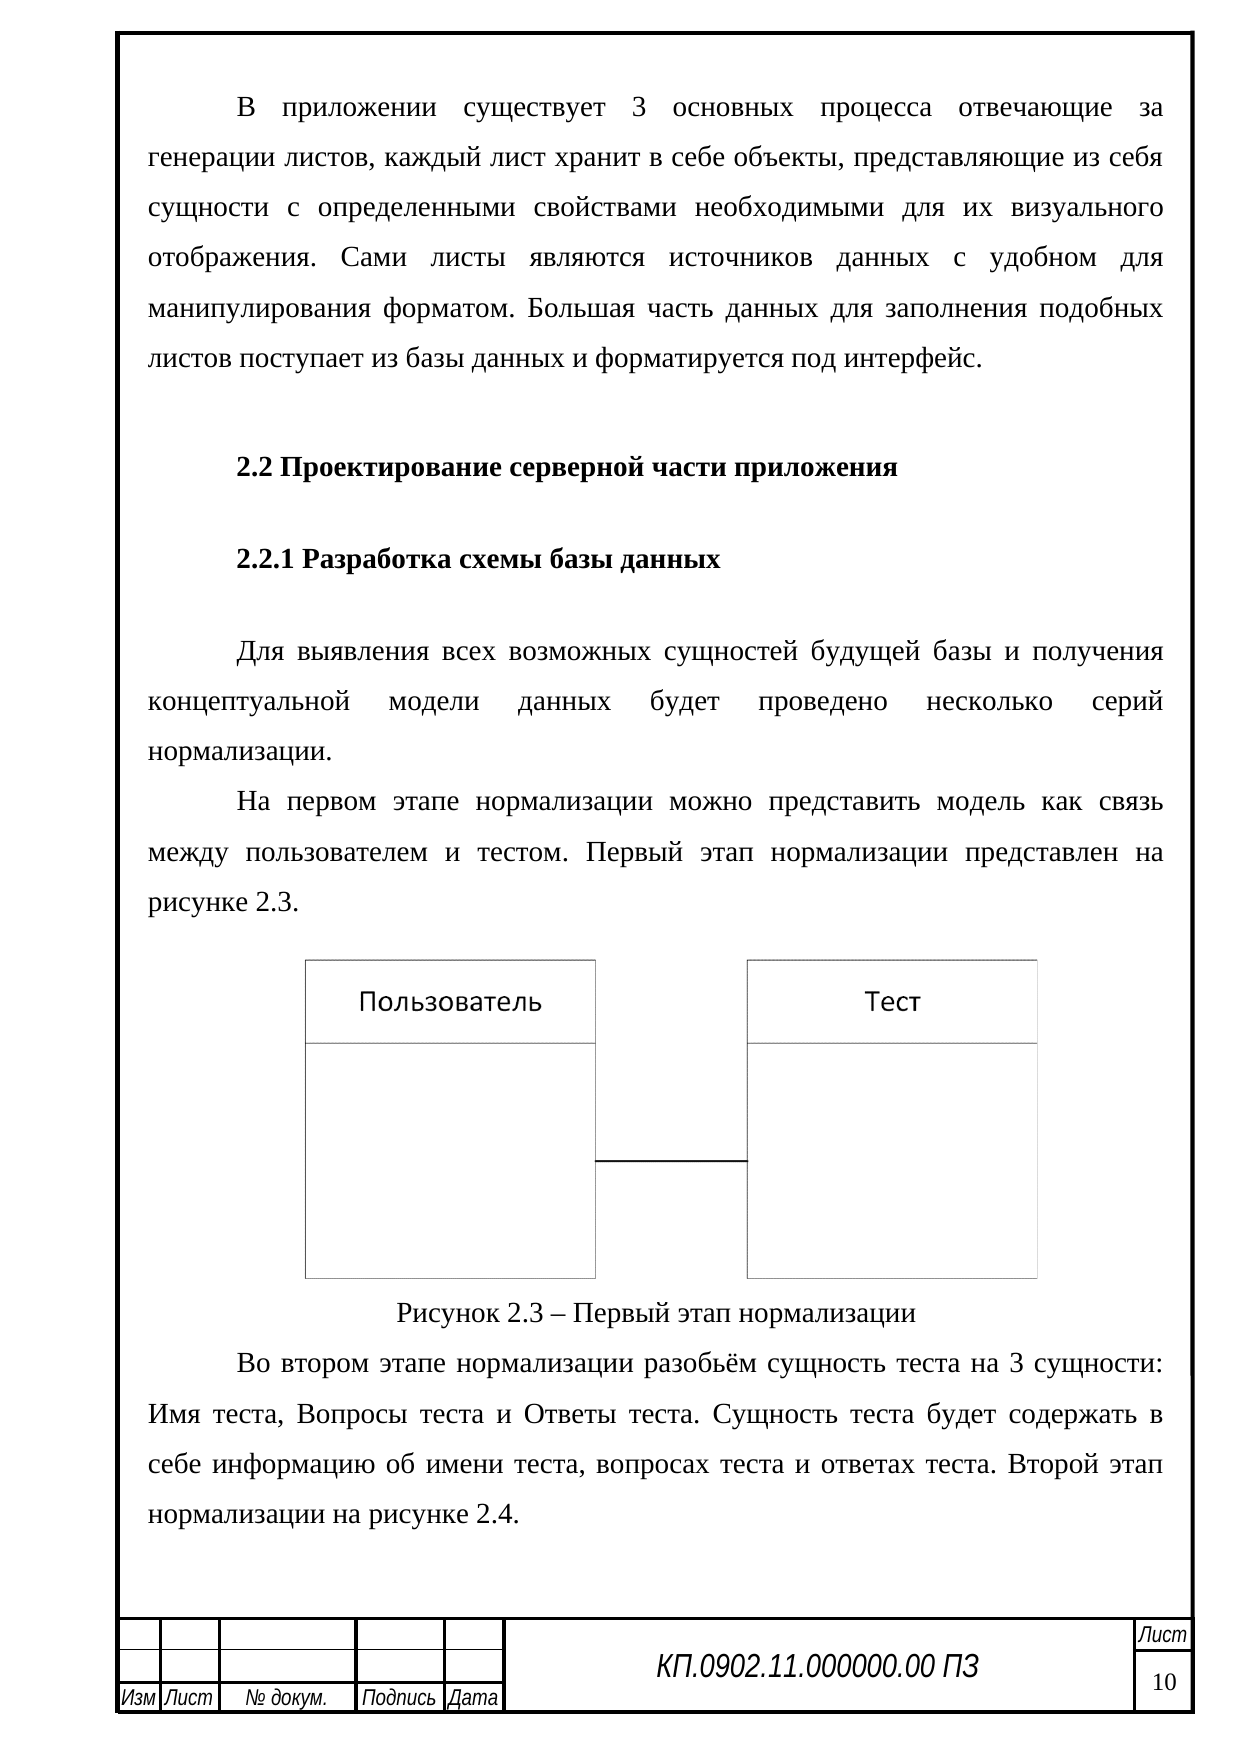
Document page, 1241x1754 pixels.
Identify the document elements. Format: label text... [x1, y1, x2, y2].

text 2.2 Проектирование серверной части приложения [236, 449, 1164, 482]
text Во втором этапе нормализации разобьём сущность теста на 3 сущности: Имя теста, Вопросы теста и Ответы теста. Сущность теста будет содержать в себе информацию об имени теста, вопросах теста и ответах теста. Второй этап нормализации на рисунке 2.4. [148, 1345, 1164, 1530]
text В приложении существует 3 основных процесса отвечающие за генерации листов, каждый лист хранит в себе объекты, представляющие из себя сущности с определенными свойствами необходимыми для их визуального отображения. Сами листы являются источников данных с удобном для манипулирования форматом. Большая часть данных для заполнения подобных листов поступает из базы данных и форматируется под интерфейс. [148, 89, 1164, 374]
text 2.2.1 Разработка схемы базы данных [236, 541, 1164, 574]
text Для выявления всех возможных сущностей будущей базы и получения концептуальной модели данных будет проведено несколько серий нормализации. [148, 633, 1164, 767]
picture [304, 959, 1038, 1279]
text На первом этапе нормализации можно представить модель как связь между пользователем и тестом. Первый этап нормализации представлен на рисунке 2.3. [148, 783, 1164, 918]
text Рисунок 2.3 – Первый этап нормализации [118, 1295, 1194, 1329]
